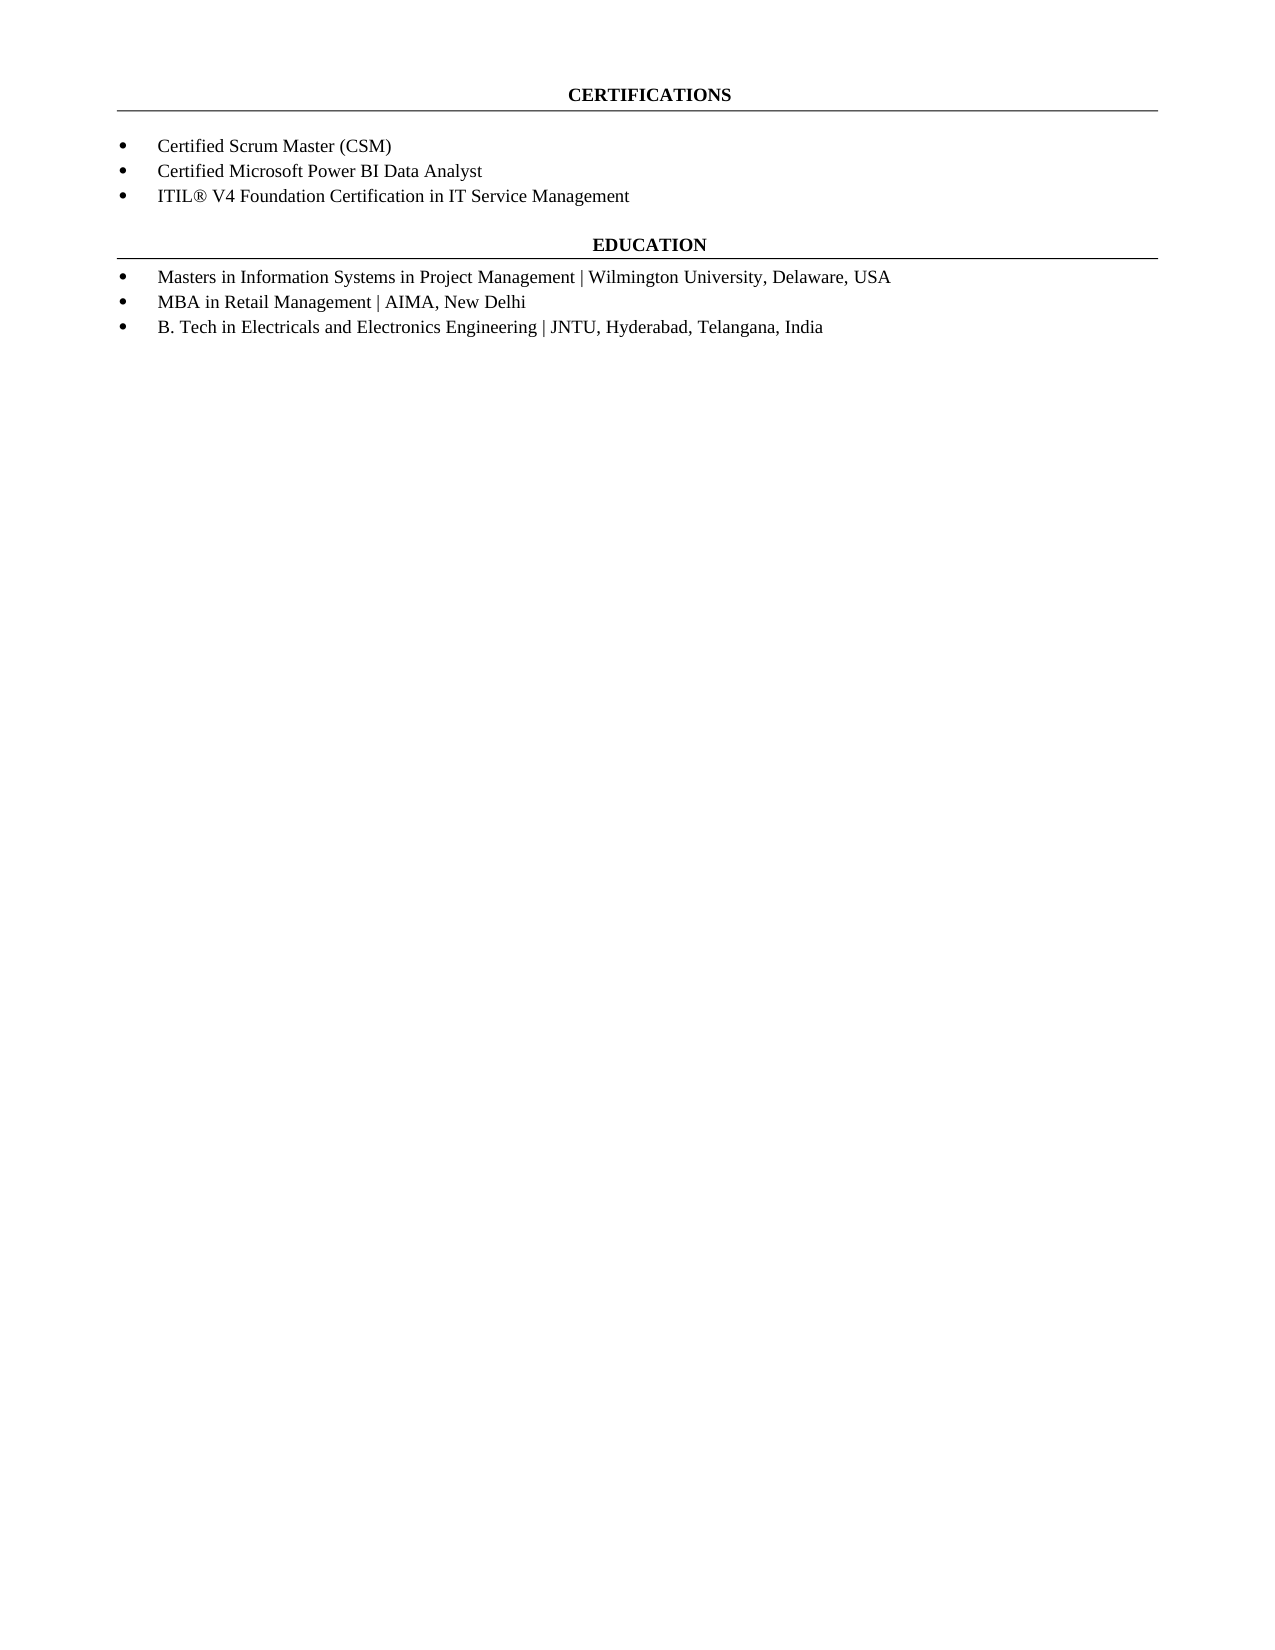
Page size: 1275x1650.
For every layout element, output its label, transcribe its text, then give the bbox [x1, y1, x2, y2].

subtitle CERTIFICATIONS [120, 84, 1179, 105]
list B. Tech in Electricals and Electronics Engineering | JNTU, Hyderabad, Telangana, India [119, 316, 1179, 338]
subtitle EDUCATION [120, 234, 1179, 256]
list Masters in Information Systems in Project Management | Wilmington University, Delaware, USA [119, 259, 1179, 287]
list Certified Scrum Master (CSM) [119, 135, 1179, 157]
list MBA in Retail Management | AIMA, New Delhi [119, 291, 1179, 312]
list ITIL® V4 Foundation Certification in IT Service Management [119, 185, 1179, 206]
list Certified Microsoft Power BI Data Analyst [119, 160, 1179, 181]
